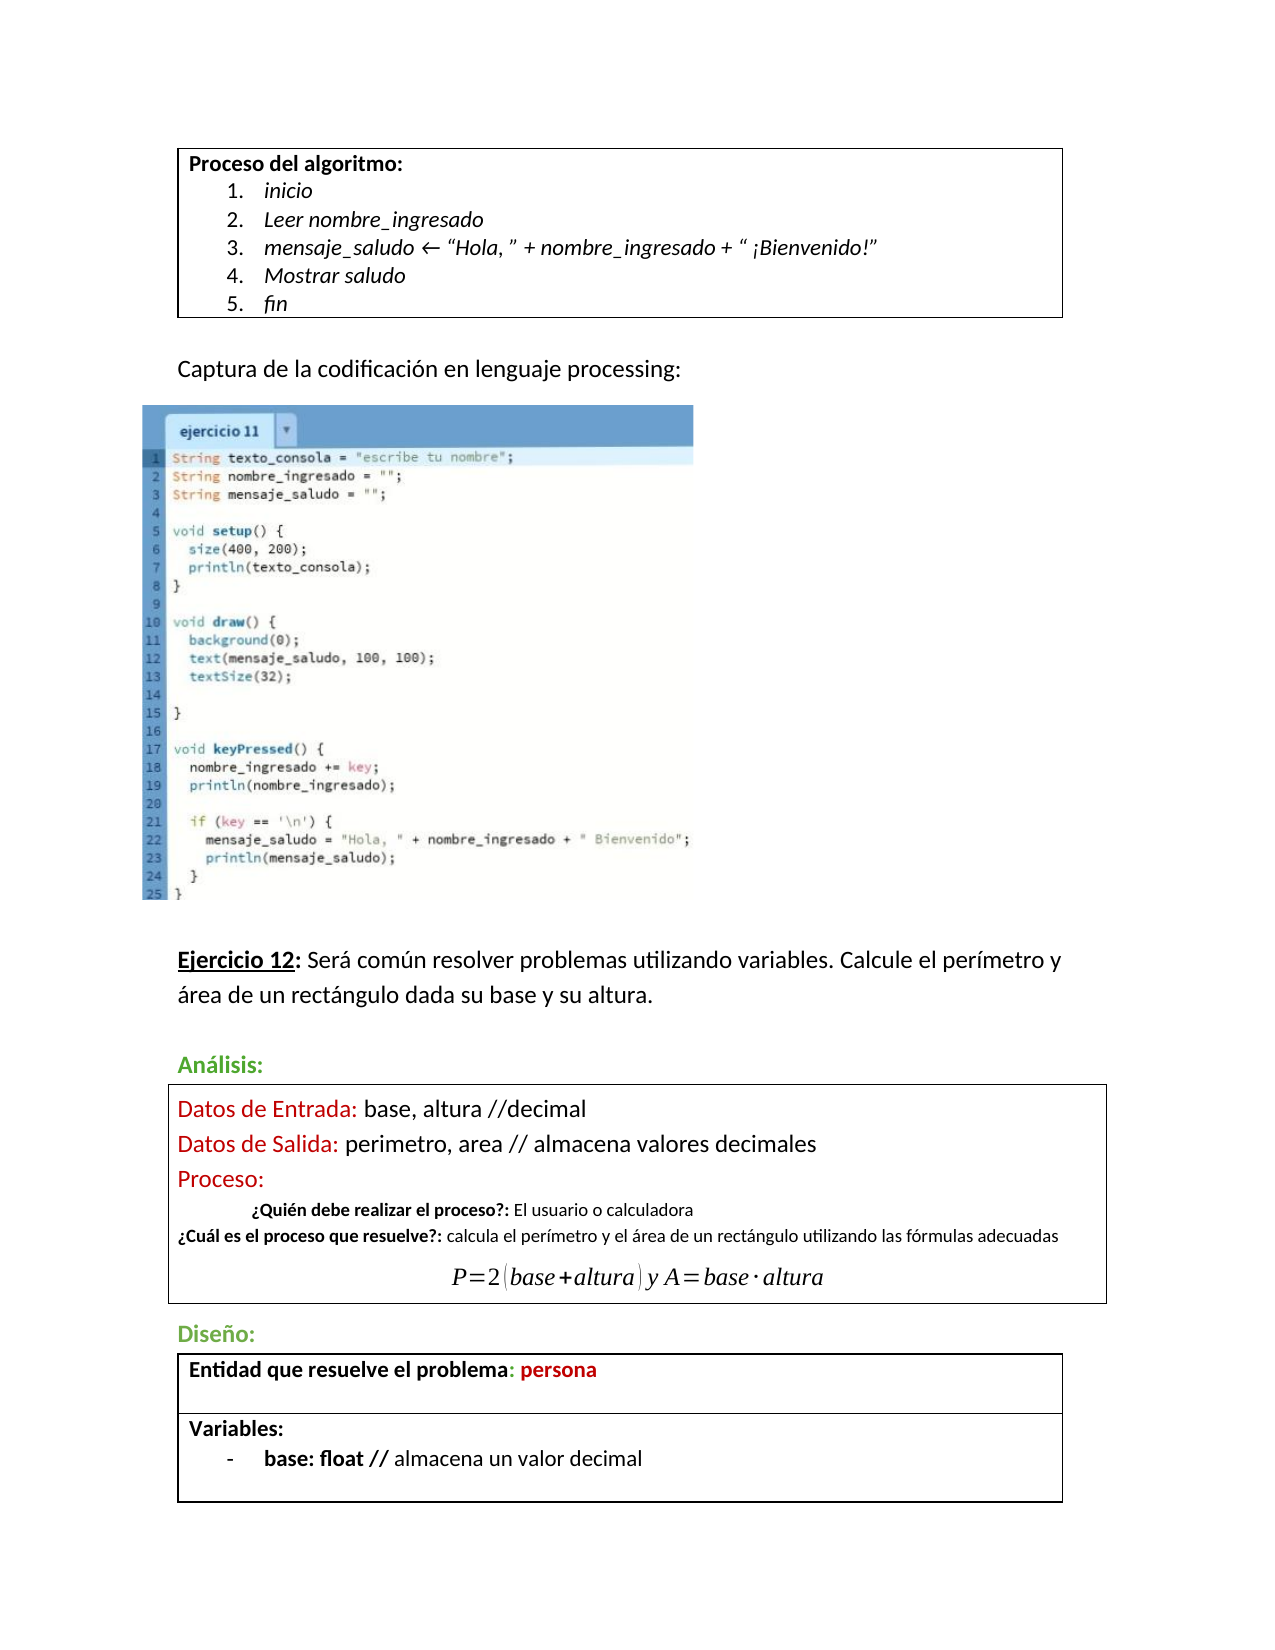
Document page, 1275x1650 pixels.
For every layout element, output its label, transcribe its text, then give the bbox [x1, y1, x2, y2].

text ¿Quién debe realizar el proceso?: El usuario o calculadora [169, 1189, 1106, 1215]
table_cell Proceso del algoritmo: inicio Leer nombre_ingresado mensaje_saludo ← “Hola, ” + nombre_ingresado + “ ¡Bienvenido!” Mostrar saludo fin [179, 149, 1062, 317]
text Datos de Entrada: base, altura //decimal [169, 1085, 1106, 1119]
text Ejercicio 12: Será común resolver problemas utilizando variables. Calcule el perímetro y área de un rectángulo dada su base y su altura. [177, 944, 1098, 1009]
text Proceso: [169, 1154, 1106, 1189]
text Diseño: [177, 1318, 1098, 1349]
text Captura de la codificación en lenguaje processing: [177, 353, 1098, 384]
text Datos de Salida: perimetro, area // almacena valores decimales [169, 1119, 1106, 1154]
table_header Entidad que resuelve el problema: persona [179, 1355, 1062, 1413]
picture [142, 405, 694, 900]
text ¿Cuál es el proceso que resuelve?: calcula el perímetro y el área de un rectángulo utilizando las fórmulas adecuadas [169, 1215, 1106, 1248]
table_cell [179, 1414, 1062, 1501]
text Análisis: [177, 1049, 1098, 1079]
